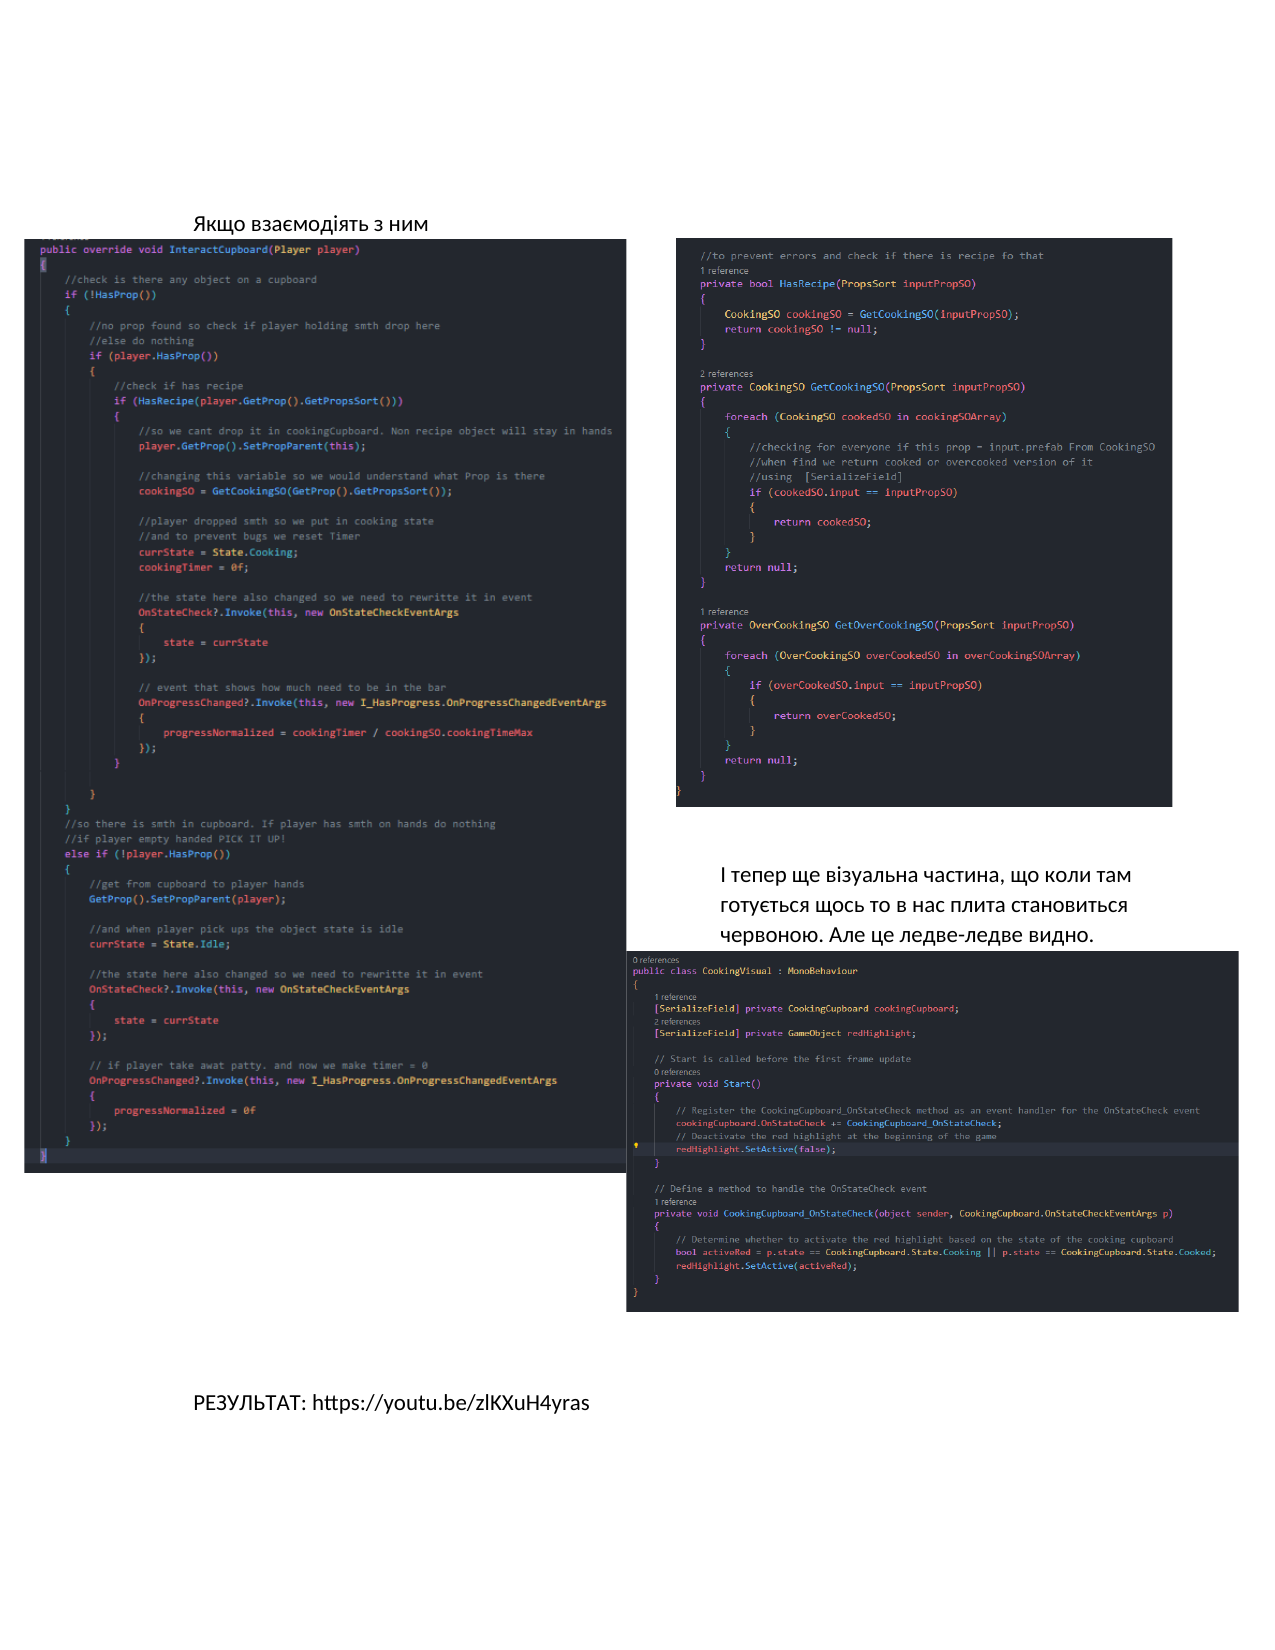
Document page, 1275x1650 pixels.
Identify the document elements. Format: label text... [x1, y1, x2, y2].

list Якщо взаємодіять з ним [193, 209, 1186, 237]
picture [676, 238, 1173, 807]
list І тепер ще візуальна частина, що коли там готується щось то в нас плита становиться червоною. Але це ледве-ледве видно. [627, 860, 1186, 948]
list РЕЗУЛЬТАТ: https://youtu.be/zlKXuH4yras [193, 1388, 1186, 1416]
picture [24, 239, 1239, 1312]
